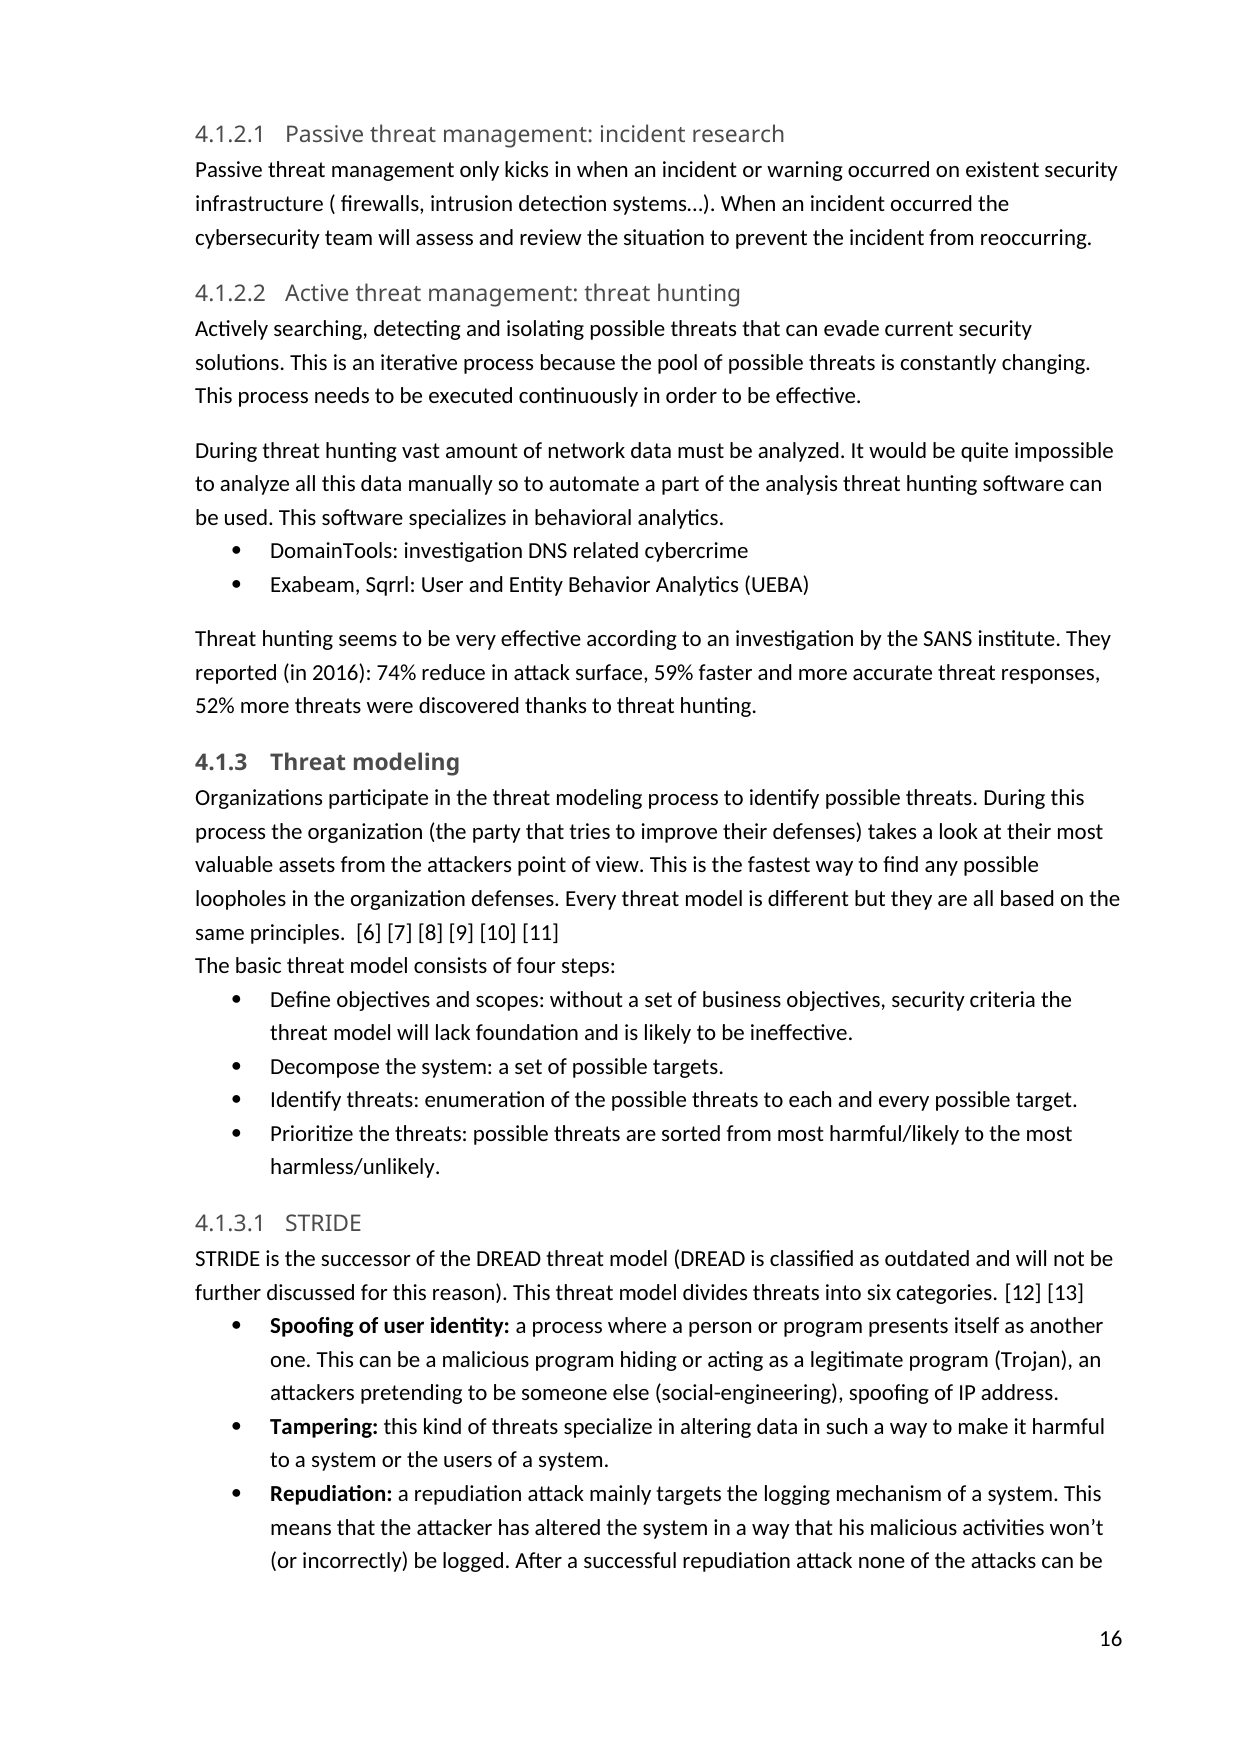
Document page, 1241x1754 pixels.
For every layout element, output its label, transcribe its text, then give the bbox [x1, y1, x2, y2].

text Actively searching, detecting and isolating possible threats that can evade current security solutions. This is an iterative process because the pool of possible threats is constantly changing. This process needs to be executed continuously in order to be effective. [195, 314, 1122, 410]
subtitle Active threat management: threat hunting [195, 277, 1122, 308]
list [232, 1479, 1122, 1574]
list Tampering: this kind of threats specialize in altering data in such a way to make it harmful to a system or the users of a system. [232, 1412, 1122, 1474]
list Decompose the system: a set of possible targets. [232, 1052, 1122, 1080]
text During threat hunting vast amount of network data must be analyzed. It would be quite impossible to analyze all this data manually so to automate a part of the analysis threat hunting software can be used. This software specializes in behavioral analytics. [195, 436, 1122, 531]
list Prioritize the threats: possible threats are sorted from most harmful/likely to the most harmless/unlikely. [232, 1119, 1122, 1181]
text STRIDE is the successor of the DREAD threat model (DREAD is classified as outdated and will not be further discussed for this reason). This threat model divides threats into six categories. [195, 1244, 1122, 1306]
list DomainTools: investigation DNS related cybercrime [232, 537, 1122, 565]
subtitle Passive threat management: incident research [195, 118, 1122, 149]
list Spoofing of user identity: a process where a person or program presents itself as another one. This can be a malicious program hiding or acting as a legitimate program (Trojan), an attackers pretending to be someone else (social-engineering), spoofing of IP address. [232, 1311, 1122, 1407]
text The basic threat model consists of four steps: [195, 951, 1122, 979]
text Passive threat management only kicks in when an incident or warning occurred on existent security infrastructure ( firewalls, intrusion detection systems…). When an incident occurred the cybersecurity team will assess and review the situation to prevent the incident from reoccurring. [195, 156, 1122, 251]
text Organizations participate in the threat modeling process to identify possible threats. During this process the organization (the party that tries to improve their defenses) takes a look at their most valuable assets from the attackers point of view. This is the fastest way to find any possible loopholes in the organization defenses. Every threat model is different but they are all based on the same principles. [195, 783, 1122, 946]
list Identify threats: enumeration of the possible threats to each and every possible target. [232, 1085, 1122, 1113]
subtitle Threat modeling [195, 746, 1122, 777]
subtitle STRIDE [195, 1207, 1122, 1238]
text Threat hunting seems to be very effective according to an investigation by the SANS institute. They reported (in 2016): 74% reduce in attack surface, 59% faster and more accurate threat responses, 52% more threats were discovered thanks to threat hunting. [195, 624, 1122, 720]
list Exabeam, Sqrrl: User and Entity Behavior Analytics (UEBA) [232, 570, 1122, 598]
list Define objectives and scopes: without a set of business objectives, security criteria the threat model will lack foundation and is likely to be ineffective. [232, 985, 1122, 1046]
